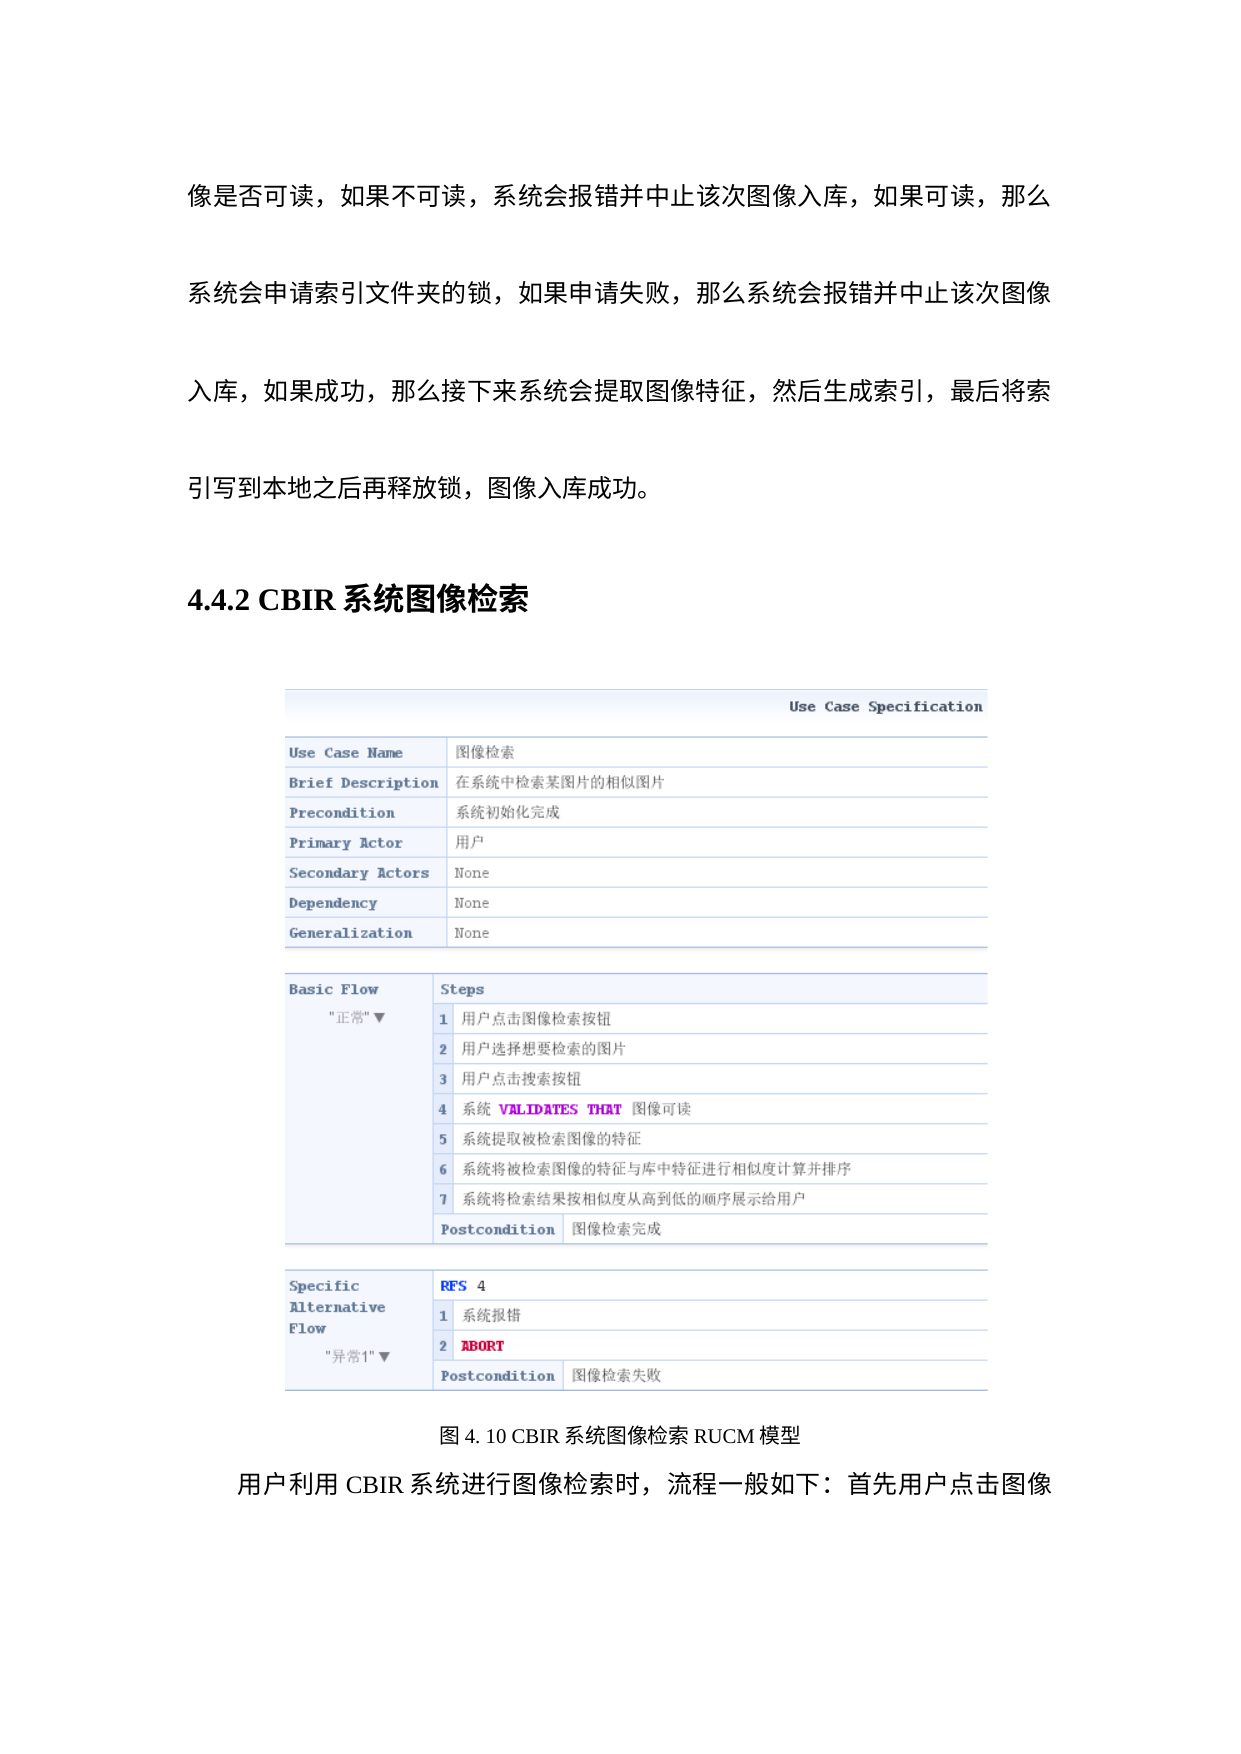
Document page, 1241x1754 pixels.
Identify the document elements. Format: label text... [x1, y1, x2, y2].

text 图4. 10 CBIR系统图像检索RUCM模型 [187, 1418, 1053, 1451]
subtitle 4.4.2 CBIR系统图像检索 [187, 565, 1053, 630]
picture [285, 689, 988, 1391]
